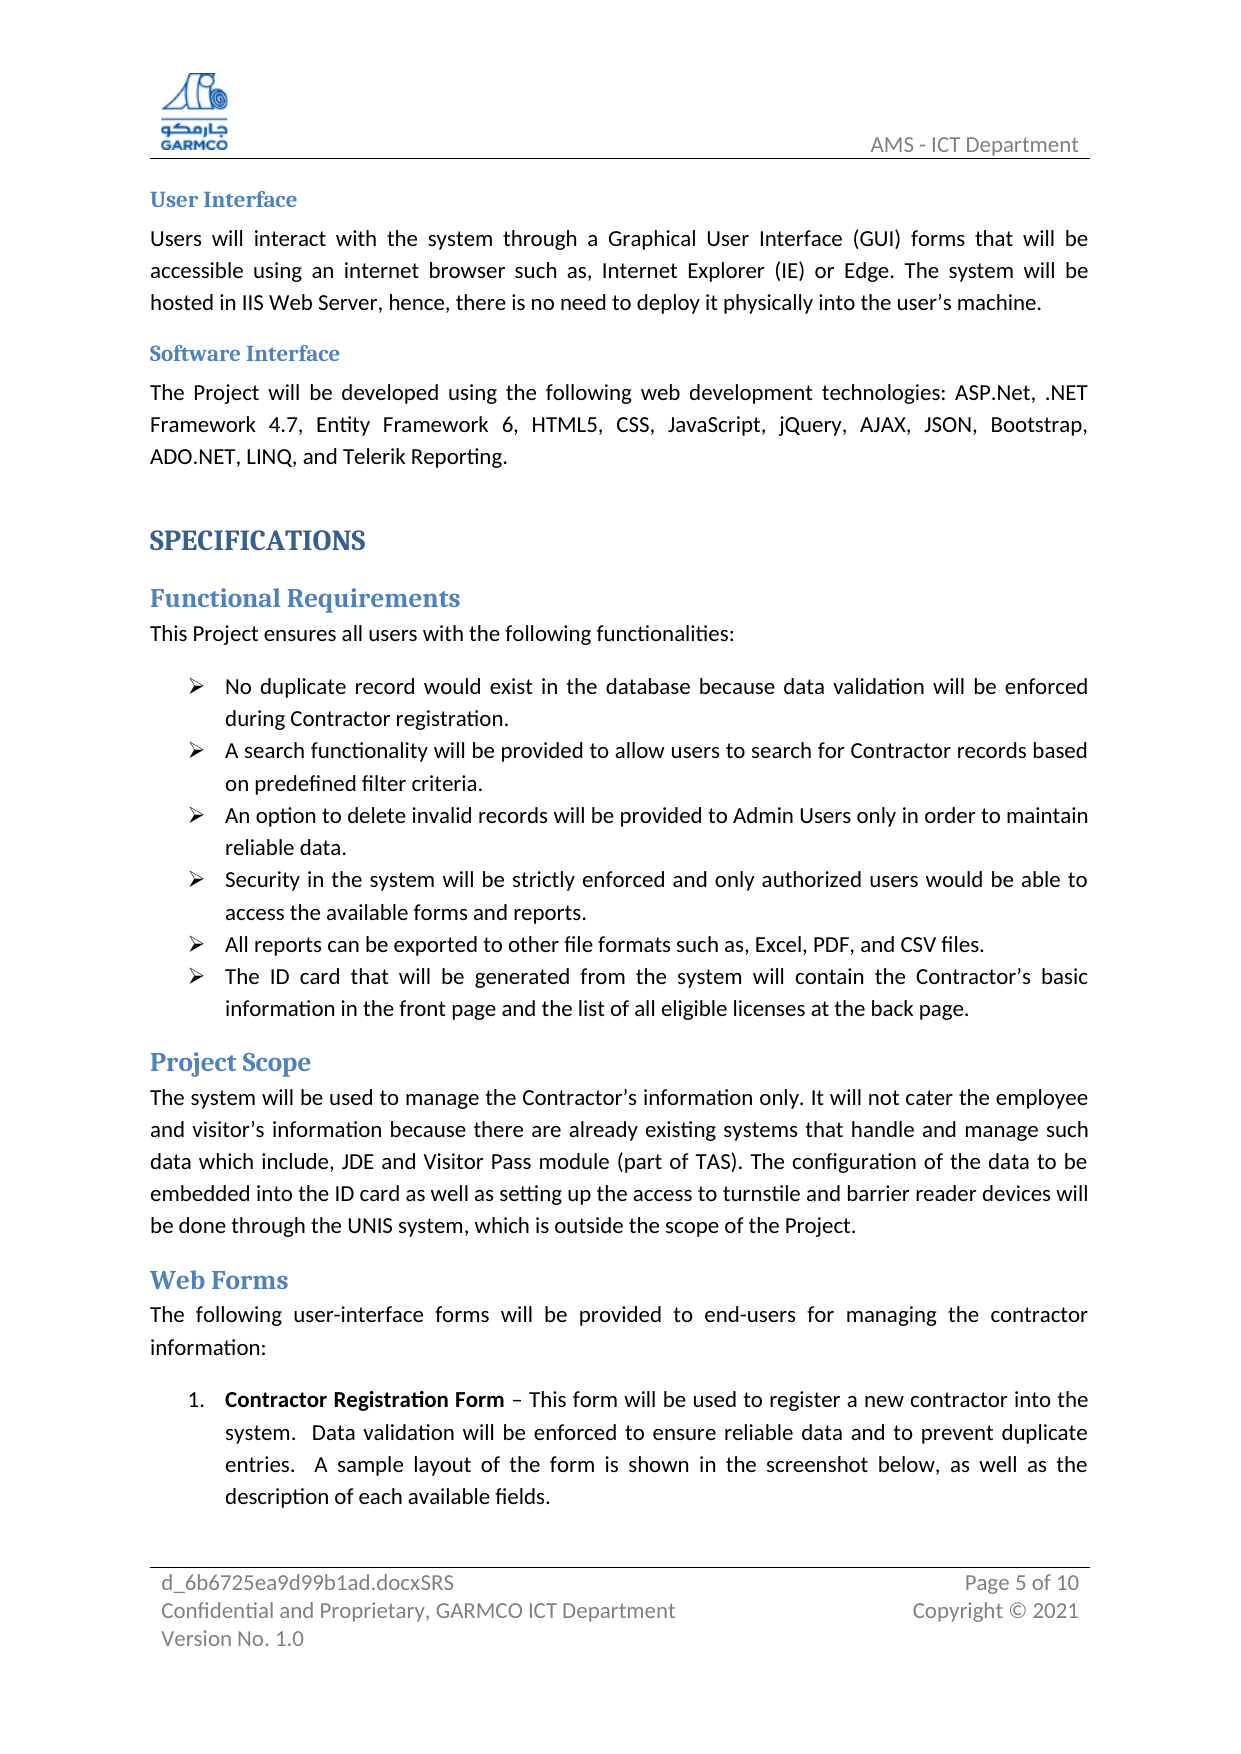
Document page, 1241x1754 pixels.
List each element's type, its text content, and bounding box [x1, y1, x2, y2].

subtitle Project Scope [150, 1047, 1090, 1078]
subtitle SPECIFICATIONS [150, 524, 1090, 558]
text The Project will be developed using the following web development technologies: ASP.Net, .NET Framework 4.7, Entity Framework 6, HTML5, CSS, JavaScript, jQuery, AJAX, JSON, Bootstrap, ADO.NET, LINQ, and Telerik Reporting. [150, 378, 1090, 470]
list All reports can be exported to other file formats such as, Excel, PDF, and CSV files. [187, 930, 1090, 958]
subtitle Web Forms [150, 1265, 1090, 1296]
list The ID card that will be generated from the system will contain the Contractor’s basic information in the front page and the list of all eligible licenses at the back page. [187, 962, 1090, 1022]
subtitle User Interface [150, 187, 1090, 214]
text The following user-interface forms will be provided to end-users for managing the contractor information: [150, 1300, 1090, 1361]
subtitle Software Interface [150, 341, 1090, 367]
text This Project ensures all users with the following functionalities: [150, 619, 1090, 647]
list Contractor Registration Form – This form will be used to register a new contractor into the system. Data validation will be enforced to ensure reliable data and to prevent duplicate entries. A sample layout of the form is shown in the screenshot below, as well as the description of each available fields. [187, 1386, 1090, 1510]
list An option to delete invalid records will be provided to Admin Users only in order to maintain reliable data. [187, 801, 1090, 861]
text The system will be used to manage the Contractor’s information only. It will not cater the employee and visitor’s information because there are already existing systems that handle and manage such data which include, JDE and Visitor Pass module (part of TAS). The configuration of the data to be embedded into the ID card as well as setting up the access to turnstile and barrier reader devices will be done through the UNIS system, which is outside the scope of the Project. [150, 1083, 1090, 1240]
list A search functionality will be provided to allow users to search for Contractor records based on predefined filter criteria. [187, 737, 1090, 797]
subtitle Functional Requirements [150, 583, 1090, 615]
list No duplicate record would exist in the database because data validation will be enforced during Contractor registration. [187, 672, 1090, 732]
list Security in the system will be strictly enforced and only authorized users would be able to access the available forms and reports. [187, 865, 1090, 926]
picture [161, 73, 228, 150]
text Users will interact with the system through a Graphical User Interface (GUI) forms that will be accessible using an internet browser such as, Internet Explorer (IE) or Edge. The system will be hosted in IIS Web Server, hence, there is no need to deploy it physically into the user’s machine. [150, 224, 1090, 316]
